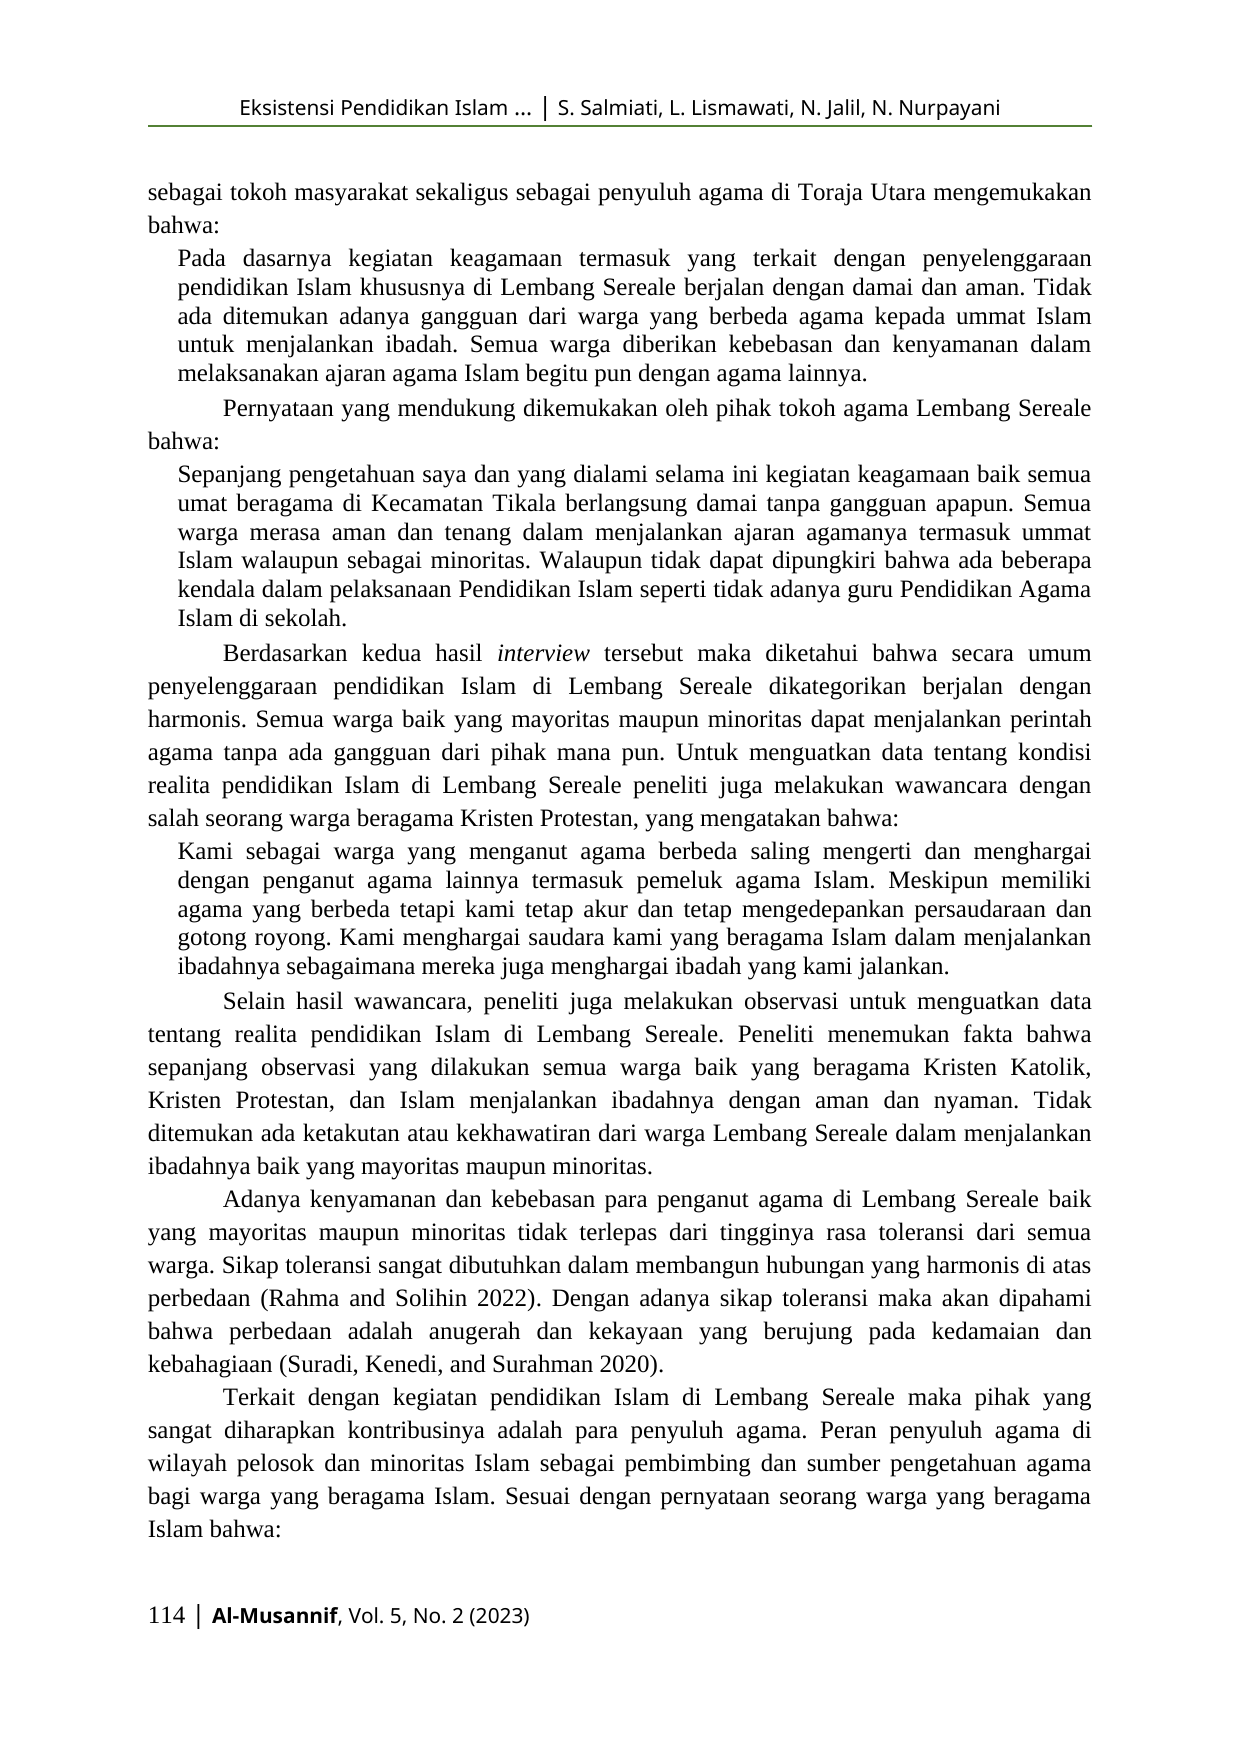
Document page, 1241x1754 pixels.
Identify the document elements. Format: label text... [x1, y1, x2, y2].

text Sepanjang pengetahuan saya dan yang dialami selama ini kegiatan keagamaan baik semua umat beragama di Kecamatan Tikala berlangsung damai tanpa gangguan apapun. Semua warga merasa aman dan tenang dalam menjalankan ajaran agamanya termasuk ummat Islam walaupun sebagai minoritas. Walaupun tidak dapat dipungkiri bahwa ada beberapa kendala dalam pelaksanaan Pendidikan Islam seperti tidak adanya guru Pendidikan Agama Islam di sekolah. [177, 459, 1092, 632]
text Berdasarkan kedua hasil interview tersebut maka diketahui bahwa secara umum penyelenggaraan pendidikan Islam di Lembang Sereale dikategorikan berjalan dengan harmonis. Semua warga baik yang mayoritas maupun minoritas dapat menjalankan perintah agama tanpa ada gangguan dari pihak mana pun. Untuk menguatkan data tentang kondisi realita pendidikan Islam di Lembang Sereale peneliti juga melakukan wawancara dengan salah seorang warga beragama Kristen Protestan, yang mengatakan bahwa: [148, 638, 1092, 832]
text Kami sebagai warga yang menganut agama berbeda saling mengerti dan menghargai dengan penganut agama lainnya termasuk pemeluk agama Islam. Meskipun memiliki agama yang berbeda tetapi kami tetap akur dan tetap mengedepankan persaudaraan dan gotong royong. Kami menghargai saudara kami yang beragama Islam dalam menjalankan ibadahnya sebagaimana mereka juga menghargai ibadah yang kami jalankan. [177, 836, 1092, 980]
text Adanya kenyamanan dan kebebasan para penganut agama di Lembang Sereale baik yang mayoritas maupun minoritas tidak terlepas dari tingginya rasa toleransi dari semua warga. Sikap toleransi sangat dibutuhkan dalam membangun hubungan yang harmonis di atas perbedaan (Rahma and Solihin 2022). Dengan adanya sikap toleransi maka akan dipahami bahwa perbedaan adalah anugerah dan kekayaan yang berujung pada kedamaian dan kebahagiaan (Suradi, Kenedi, and Surahman 2020). [148, 1184, 1092, 1378]
text Selain hasil wawancara, peneliti juga melakukan observasi untuk menguatkan data tentang realita pendidikan Islam di Lembang Sereale. Peneliti menemukan fakta bahwa sepanjang observasi yang dilakukan semua warga baik yang beragama Kristen Katolik, Kristen Protestan, dan Islam menjalankan ibadahnya dengan aman dan nyaman. Tidak ditemukan ada ketakutan atau kekhawatiran dari warga Lembang Sereale dalam menjalankan ibadahnya baik yang mayoritas maupun minoritas. [148, 986, 1092, 1180]
text Terkait dengan kegiatan pendidikan Islam di Lembang Sereale maka pihak yang sangat diharapkan kontribusinya adalah para penyuluh agama. Peran penyuluh agama di wilayah pelosok dan minoritas Islam sebagai pembimbing dan sumber pengetahuan agama bagi warga yang beragama Islam. Sesuai dengan pernyataan seorang warga yang beragama Islam bahwa: [148, 1382, 1092, 1543]
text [148, 177, 1092, 239]
text Pernyataan yang mendukung dikemukakan oleh pihak tokoh agama Lembang Sereale bahwa: [148, 393, 1092, 455]
text Pada dasarnya kegiatan keagamaan termasuk yang terkait dengan penyelenggaraan pendidikan Islam khususnya di Lembang Sereale berjalan dengan damai dan aman. Tidak ada ditemukan adanya gangguan dari warga yang berbeda agama kepada ummat Islam untuk menjalankan ibadah. Semua warga diberikan kebebasan dan kenyamanan dalam melaksanakan ajaran agama Islam begitu pun dengan agama lainnya. [177, 243, 1092, 387]
